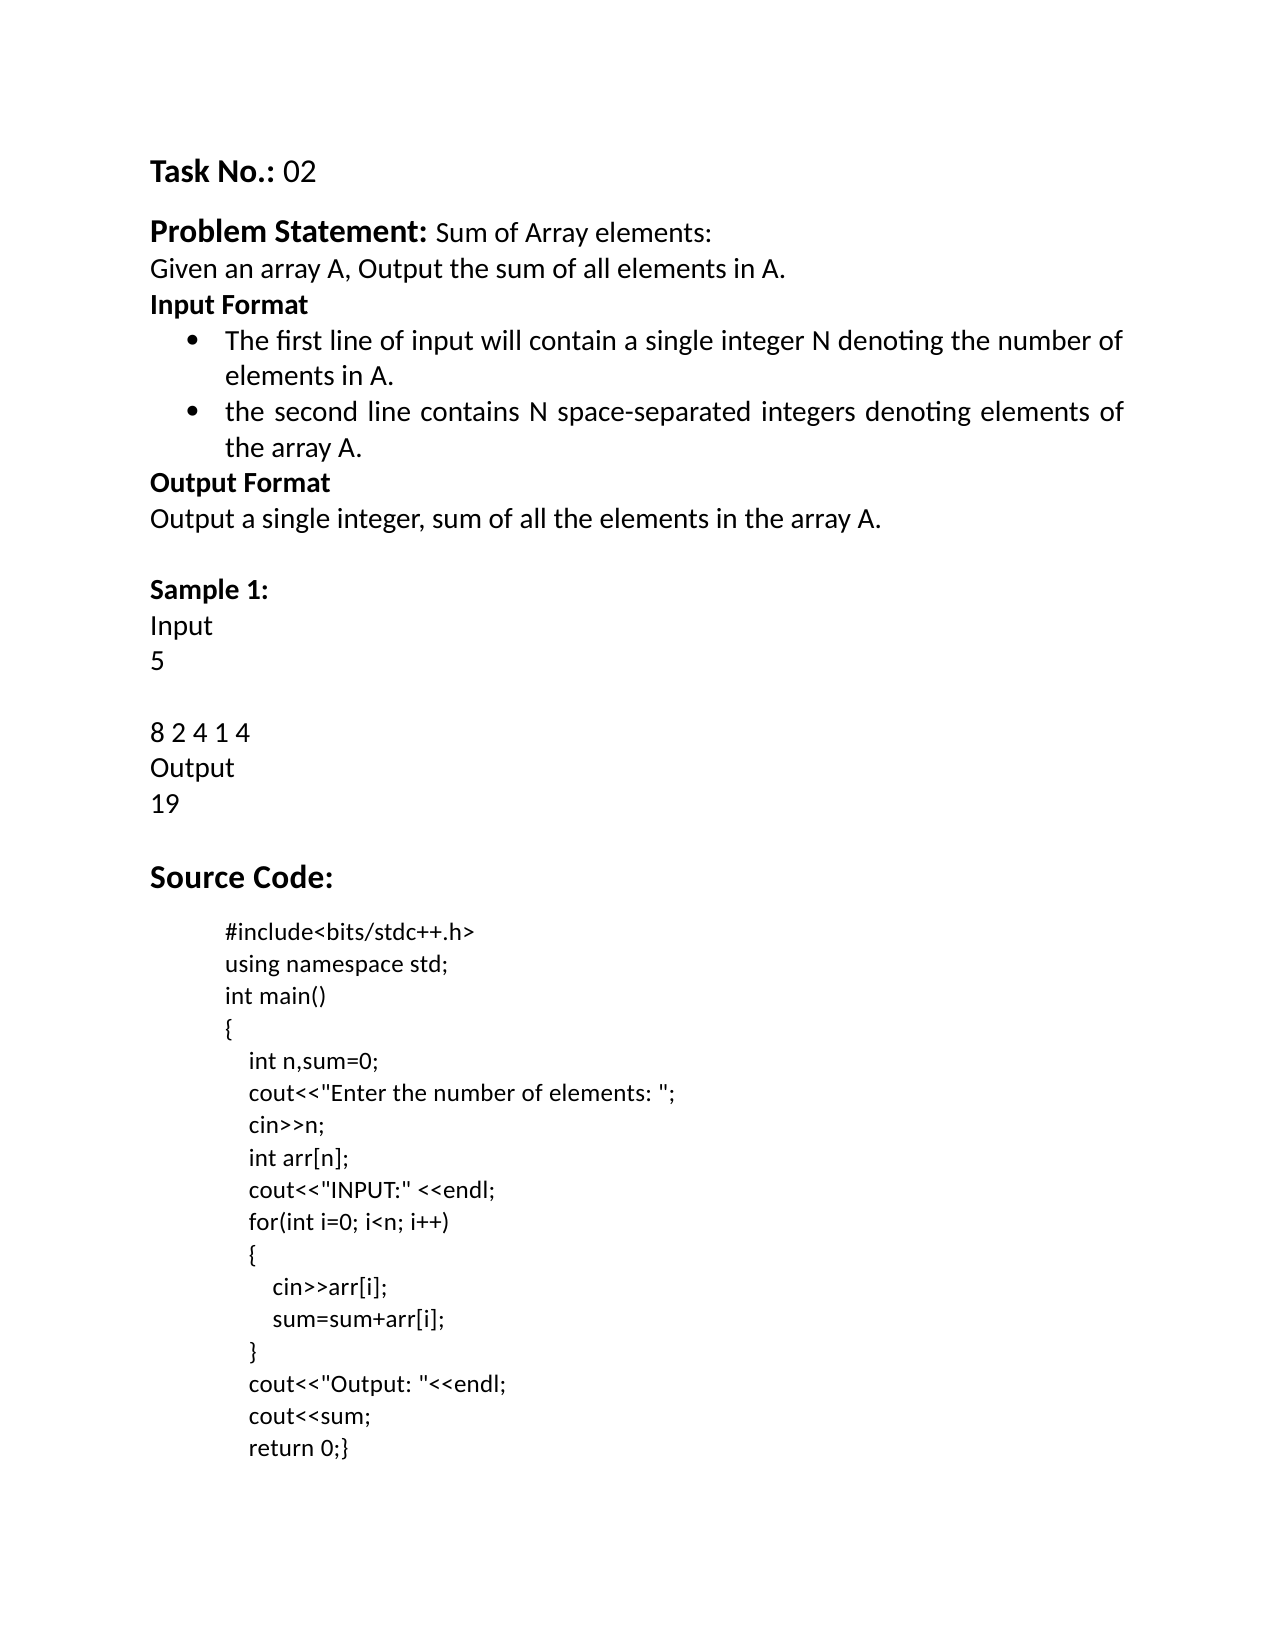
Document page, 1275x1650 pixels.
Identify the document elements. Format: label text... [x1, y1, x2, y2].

text Sample 1: [150, 571, 1125, 607]
text { [225, 1013, 1125, 1043]
text cout<<"Enter the number of elements: "; [225, 1077, 1125, 1108]
text Output Format [150, 464, 1125, 500]
text #include<bits/stdc++.h> [225, 916, 1125, 946]
text Task No.: 02 [150, 150, 1125, 191]
text } [225, 1336, 1125, 1366]
text 5 [150, 642, 1125, 678]
list the second line contains N space-separated integers denoting elements of the array A. [187, 393, 1125, 464]
text Source Code: [150, 856, 1125, 897]
text 8 2 4 1 4 [150, 714, 1125, 749]
text { [225, 1239, 1125, 1269]
text Input Format [150, 286, 1125, 322]
text 19 [150, 785, 1125, 821]
text cout<<"INPUT:" <<endl; [225, 1174, 1125, 1205]
text Input [150, 607, 1125, 642]
text cin>>n; [225, 1110, 1125, 1140]
text sum=sum+arr[i]; [225, 1303, 1125, 1334]
text for(int i=0; i<n; i++) [225, 1207, 1125, 1237]
text return 0;} [225, 1433, 1125, 1463]
text cout<<sum; [225, 1400, 1125, 1431]
text cin>>arr[i]; [225, 1271, 1125, 1302]
text Given an array A, Output the sum of all elements in A. [150, 251, 1125, 286]
list The first line of input will contain a single integer N denoting the number of elements in A. [187, 322, 1125, 393]
text int arr[n]; [225, 1142, 1125, 1172]
text cout<<"Output: "<<endl; [225, 1368, 1125, 1398]
text Output a single integer, sum of all the elements in the array A. [150, 500, 1125, 536]
text int n,sum=0; [225, 1045, 1125, 1076]
text int main() [225, 981, 1125, 1011]
text Problem Statement: Sum of Array elements: [150, 210, 1125, 251]
text Output [150, 749, 1125, 785]
text using namespace std; [225, 948, 1125, 979]
